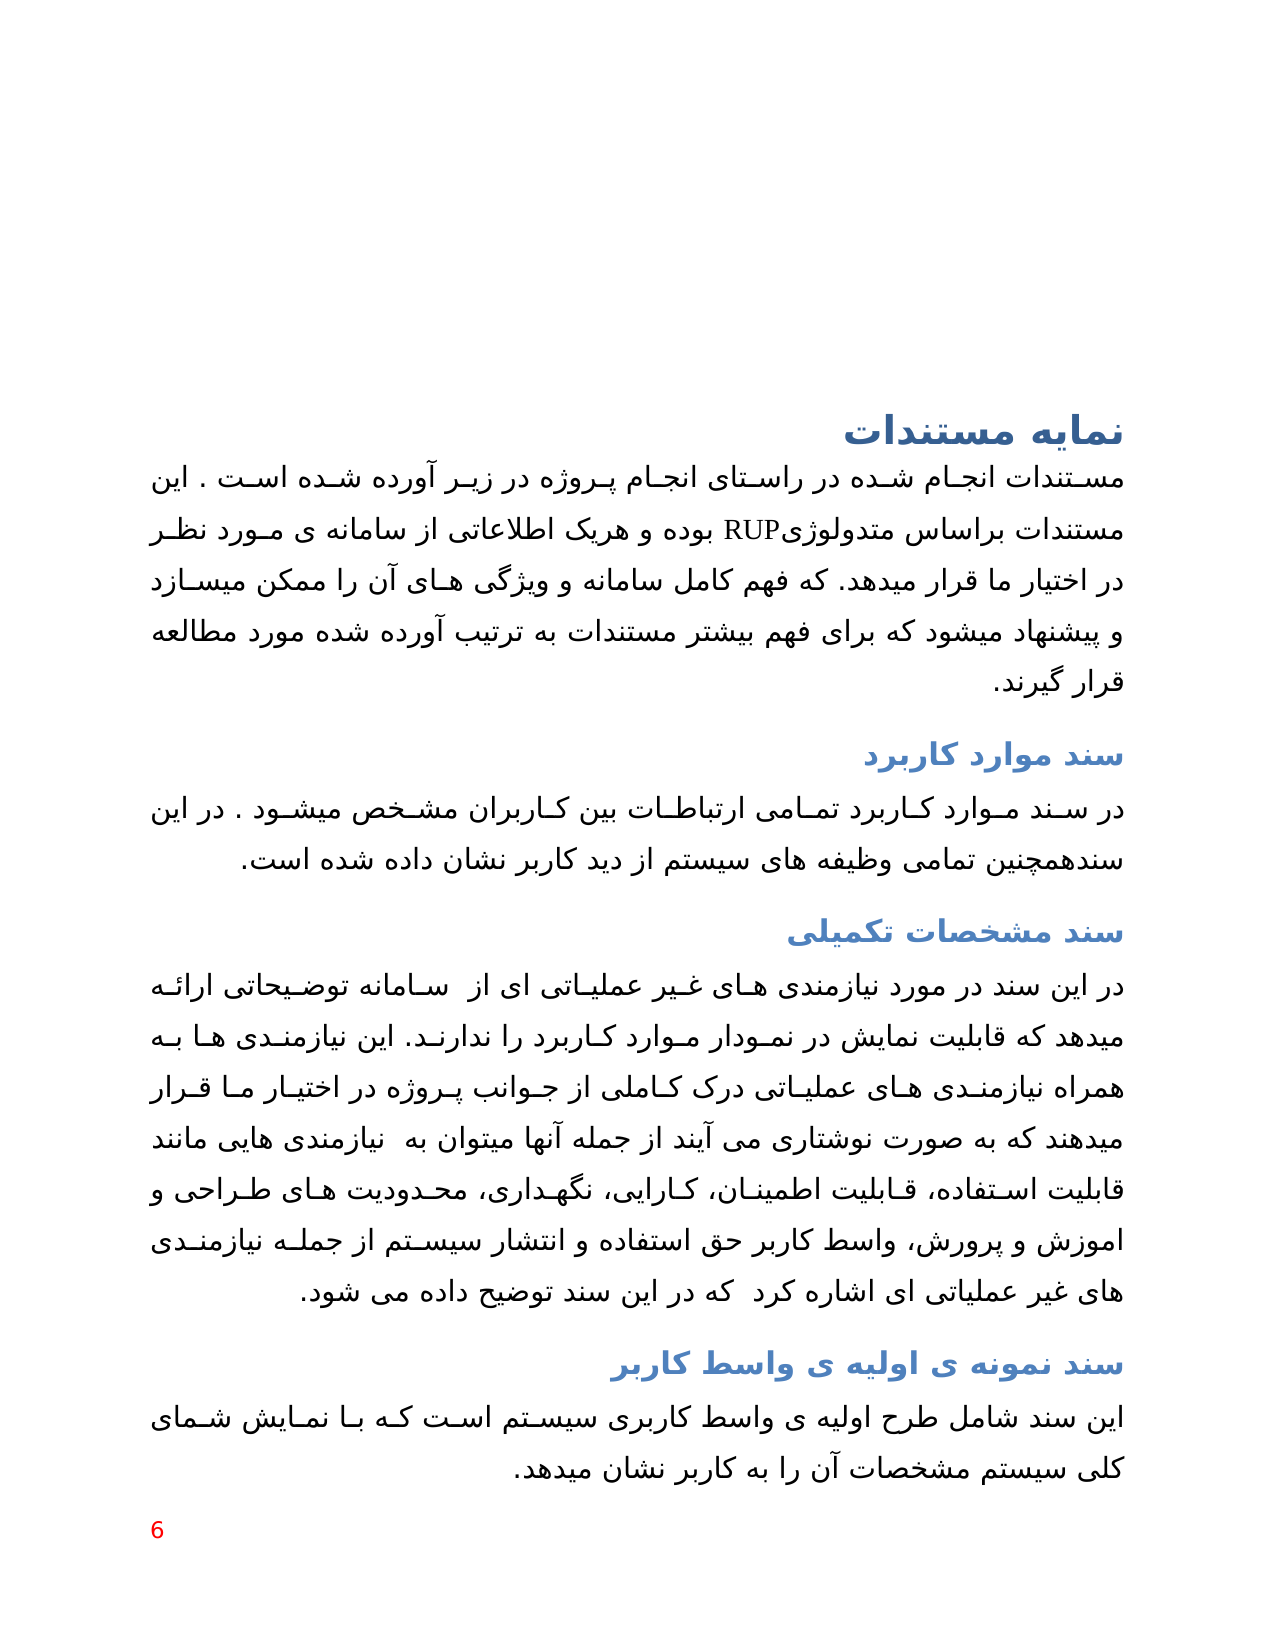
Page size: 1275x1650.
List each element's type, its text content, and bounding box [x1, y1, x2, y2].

text مستندات انجام شده در راستای انجام پروژه در زیر آورده شده است . این مستندات براساس متدولوژیRUP بوده و هریک اطلاعاتی از سامانه ی مورد نظر در اختیار ما قرار میدهد. که فهم کامل سامانه و ویژگی های آن را ممکن میسازد و پیشنهاد میشود که برای فهم بیشتر مستندات به ترتیب آورده شده مورد مطالعه قرار گیرند. [150, 461, 1125, 699]
text این سند شامل طرح اولیه ی واسط کاربری سیستم است که با نمایش شمای کلی سیستم مشخصات آن را به کاربر نشان میدهد. [150, 1400, 1125, 1485]
text در این سند در مورد نیازمندی های غیر عملیاتی ای از سامانه توضیحاتی ارائه میدهد که قابلیت نمایش در نمودار موارد کاربرد را ندارند. این نیازمندی ها به همراه نیازمندی های عملیاتی درک کاملی از جوانب پروژه در اختیار ما قرار میدهند که به صورت نوشتاری می آیند از جمله آنها میتوان به نیازمندی هایی مانند قابلیت استفاده، قابلیت اطمینان، کارایی، نگهداری، محدودیت های طراحی و اموزش و پرورش، واسط کاربر حق استفاده و انتشار سیستم از جمله نیازمندی های غیر عملیاتی ای اشاره کرد که در این سند توضیح داده می شود. [150, 968, 1125, 1308]
subtitle سند مشخصات تکمیلی [150, 914, 1125, 950]
subtitle نمایه مستندات [150, 408, 1125, 454]
subtitle سند موارد کاربرد [150, 737, 1125, 773]
text در سند موارد کاربرد تمامی ارتباطات بین کاربران مشخص میشود . در این سندهمچنین تمامی وظیفه های سیستم از دید کاربر نشان داده شده است. [150, 791, 1125, 876]
subtitle سند نمونه ی اولیه ی واسط کاربر [150, 1346, 1125, 1382]
